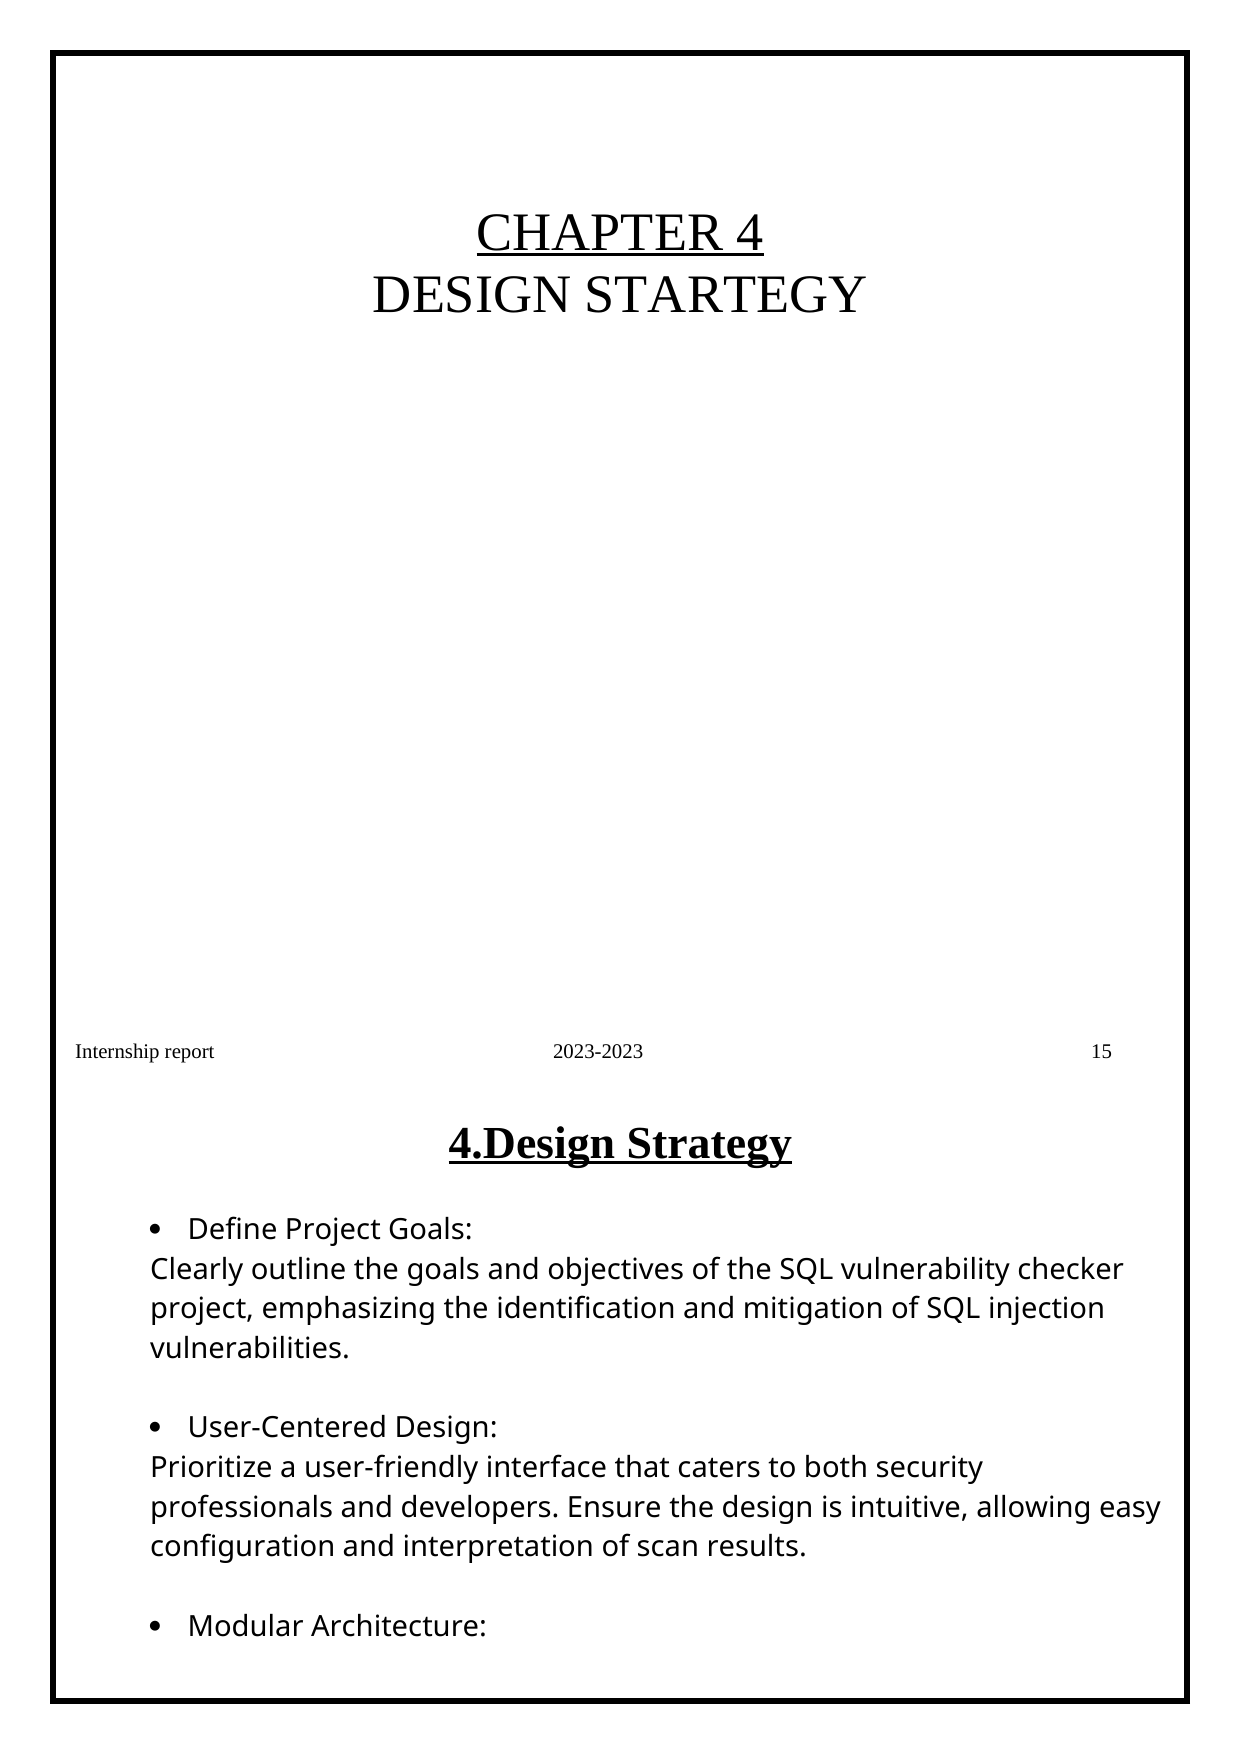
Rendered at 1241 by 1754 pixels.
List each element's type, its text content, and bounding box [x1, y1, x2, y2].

text 4.Design Strategy [75, 1116, 1165, 1168]
list User-Centered Design: [150, 1407, 1165, 1446]
list Clearly outline the goals and objectives of the SQL vulnerability checker project, emphasizing the identification and mitigation of SQL injection vulnerabilities. [150, 1248, 1165, 1367]
list Prioritize a user-friendly interface that caters to both security professionals and developers. Ensure the design is intuitive, allowing easy configuration and interpretation of scan results. [150, 1446, 1165, 1565]
text Internship report 2023-2023 15 [75, 1039, 1165, 1063]
text DESIGN STARTEGY [75, 262, 1165, 324]
list Define Project Goals: [150, 1208, 1165, 1248]
list Modular Architecture: [150, 1605, 1165, 1645]
text CHAPTER 4 [75, 199, 1165, 262]
